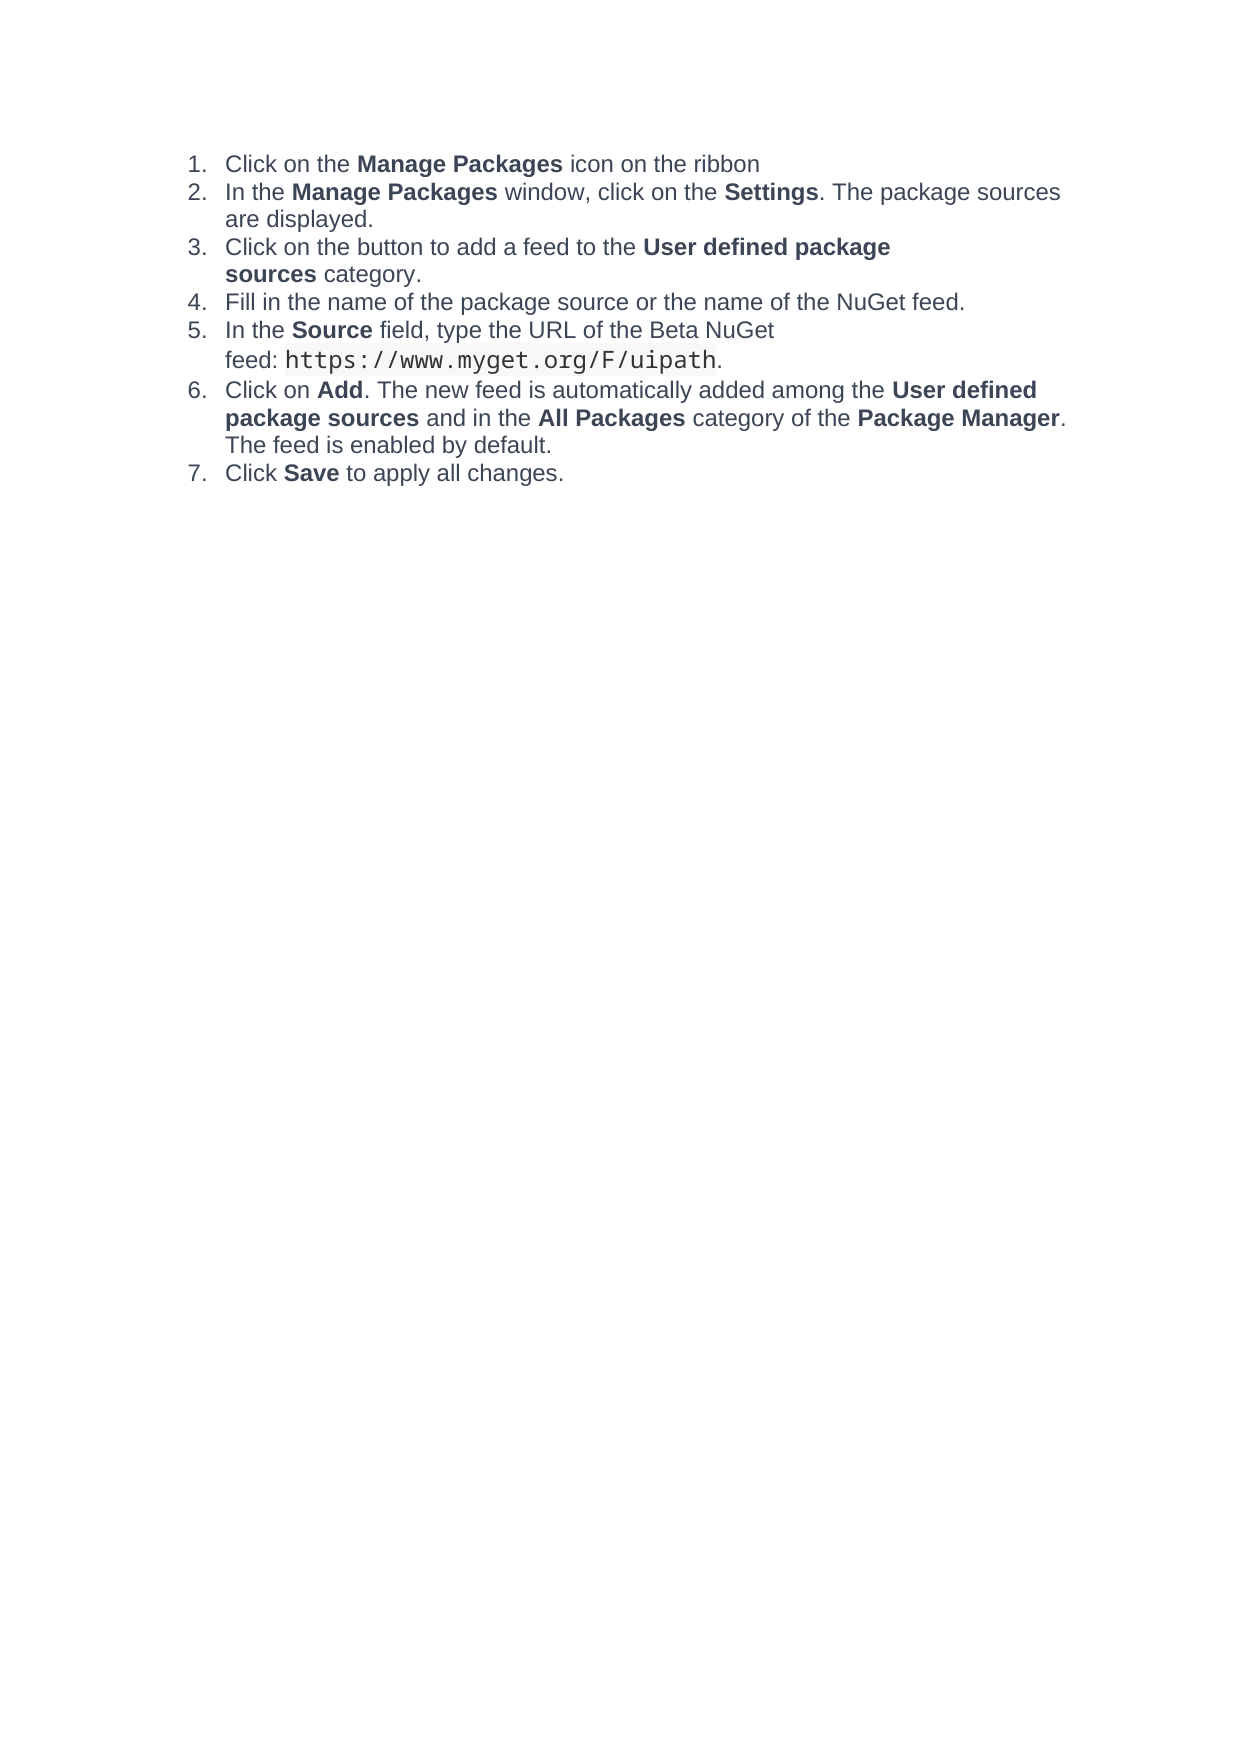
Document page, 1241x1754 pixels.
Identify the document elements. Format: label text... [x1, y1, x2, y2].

list In the Manage Packages window, click on the Settings. The package sources are displayed. [187, 178, 1090, 233]
list Click on the button to add a feed to the User defined package sources category. [187, 233, 1090, 288]
list Click on Add. The new feed is automatically added among the User defined package sources and in the All Packages category of the Package Manager. The feed is enabled by default. [187, 376, 1090, 459]
list Fill in the name of the package source or the name of the NuGet feed. [187, 288, 1090, 316]
list In the Source field, type the URL of the Beta NuGet feed: https://www.myget.org/F/uipath. [187, 316, 1090, 376]
list Click Save to apply all changes. [187, 459, 1090, 486]
list Click on the Manage Packages icon on the ribbon [187, 150, 1090, 178]
